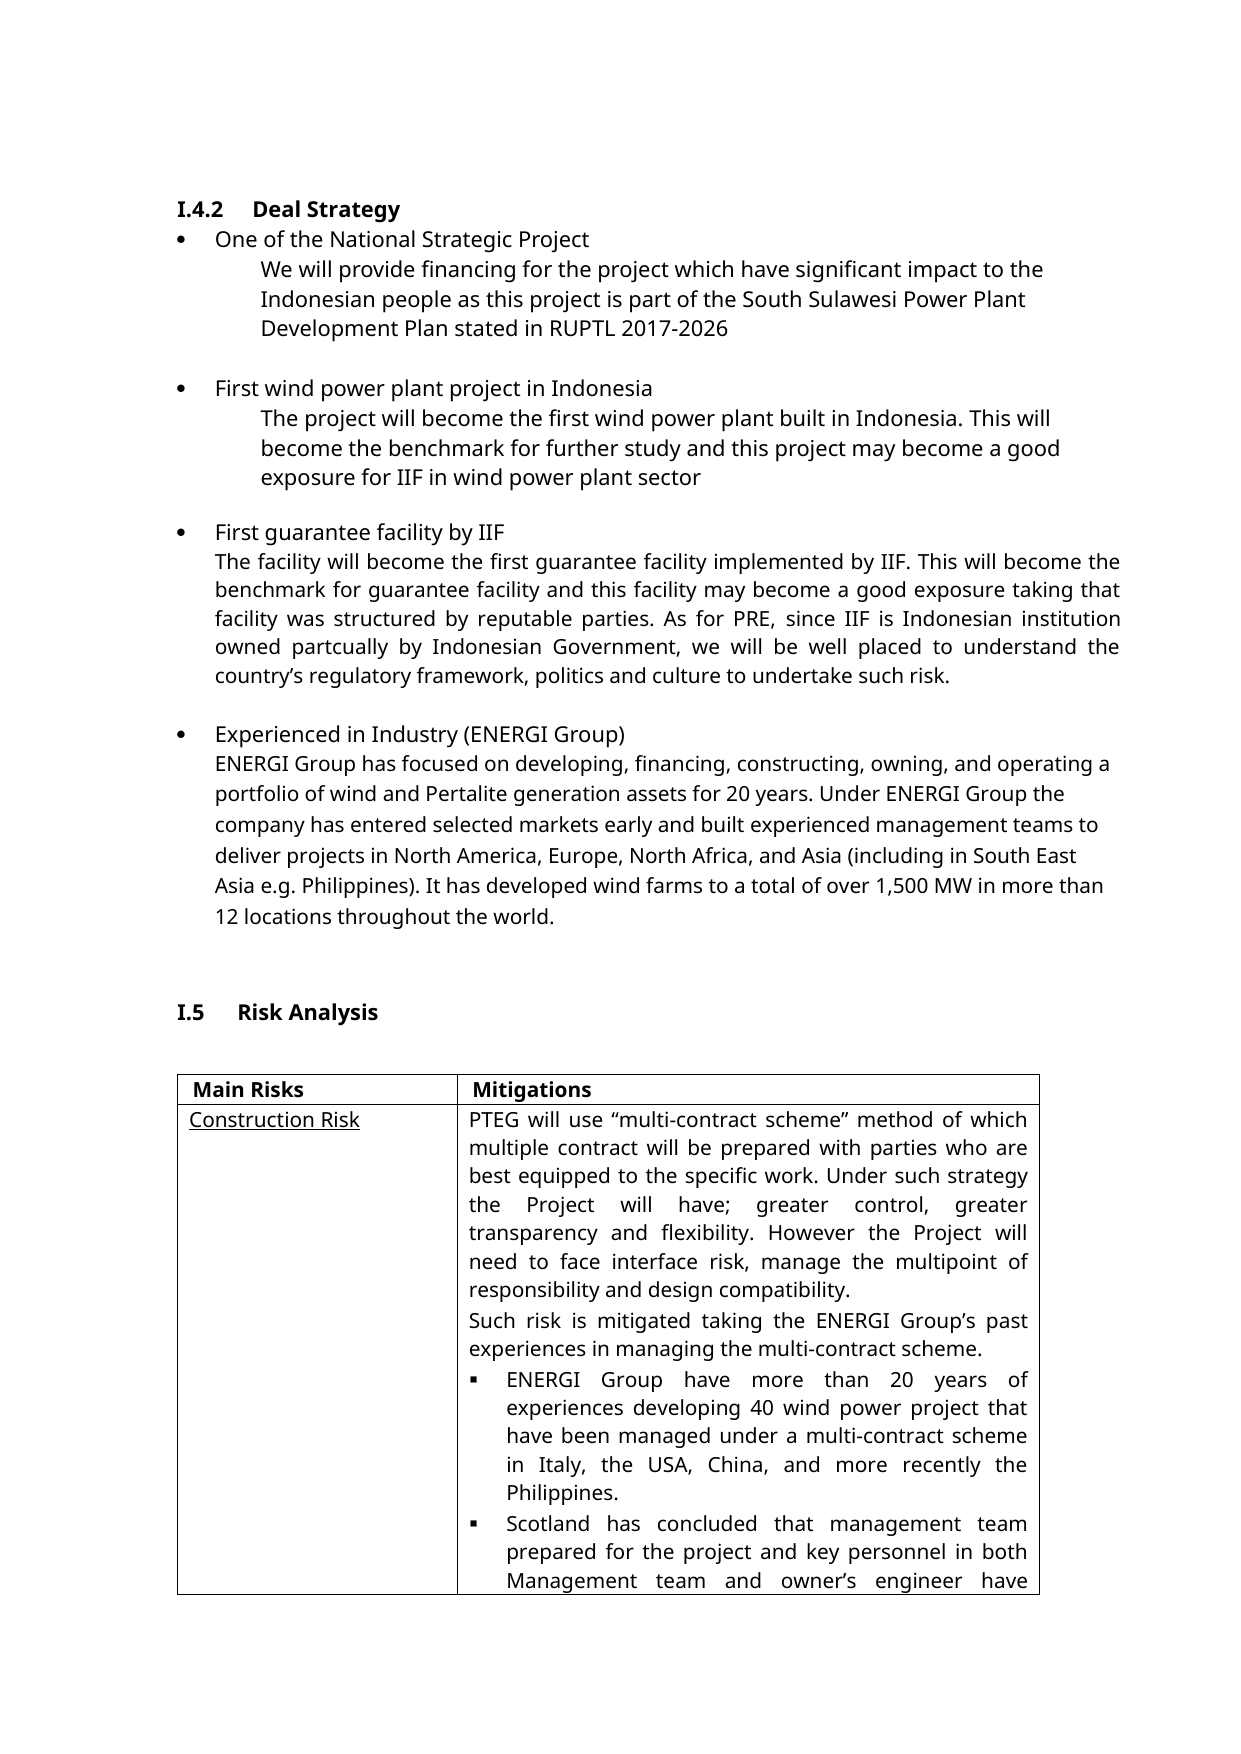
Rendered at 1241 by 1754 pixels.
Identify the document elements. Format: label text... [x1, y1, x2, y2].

list Experienced in Industry (ENERGI Group) [177, 719, 1122, 749]
list The project will become the first wind power plant built in Indonesia. This will become the benchmark for further study and this project may become a good exposure for IIF in wind power plant sector [260, 403, 1122, 492]
list We will provide financing for the project which have significant impact to the Indonesian people as this project is part of the South Sulawesi Power Plant Development Plan stated in RUPTL 2017-2026 [260, 254, 1122, 343]
text The facility will become the first guarantee facility implemented by IIF. This will become the benchmark for guarantee facility and this facility may become a good exposure taking that facility was structured by reputable parties. As for PRE, since IIF is Indonesian institution owned partcually by Indonesian Government, we will be well placed to understand the country’s regulatory framework, politics and culture to undertake such risk. [214, 547, 1122, 689]
subtitle Risk Analysis [177, 997, 1122, 1026]
list First wind power plant project in Indonesia [177, 373, 1122, 403]
subtitle Deal Strategy [177, 194, 1122, 224]
list First guarantee facility by IIF [177, 517, 1122, 547]
table_header Main Risks [178, 1075, 457, 1104]
text ENERGI Group has focused on developing, financing, constructing, owning, and operating a portfolio of wind and Pertalite generation assets for 20 years. Under ENERGI Group the company has entered selected markets early and built experienced management teams to deliver projects in North America, Europe, North Africa, and Asia (including in South East Asia e.g. Philippines). It has developed wind farms to a total of over 1,500 MW in more than 12 locations throughout the world. [214, 749, 1122, 931]
list One of the National Strategic Project [177, 224, 1122, 254]
table_cell Construction Risk [178, 1105, 457, 1594]
table_header Mitigations [458, 1075, 1039, 1104]
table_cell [458, 1105, 1039, 1594]
